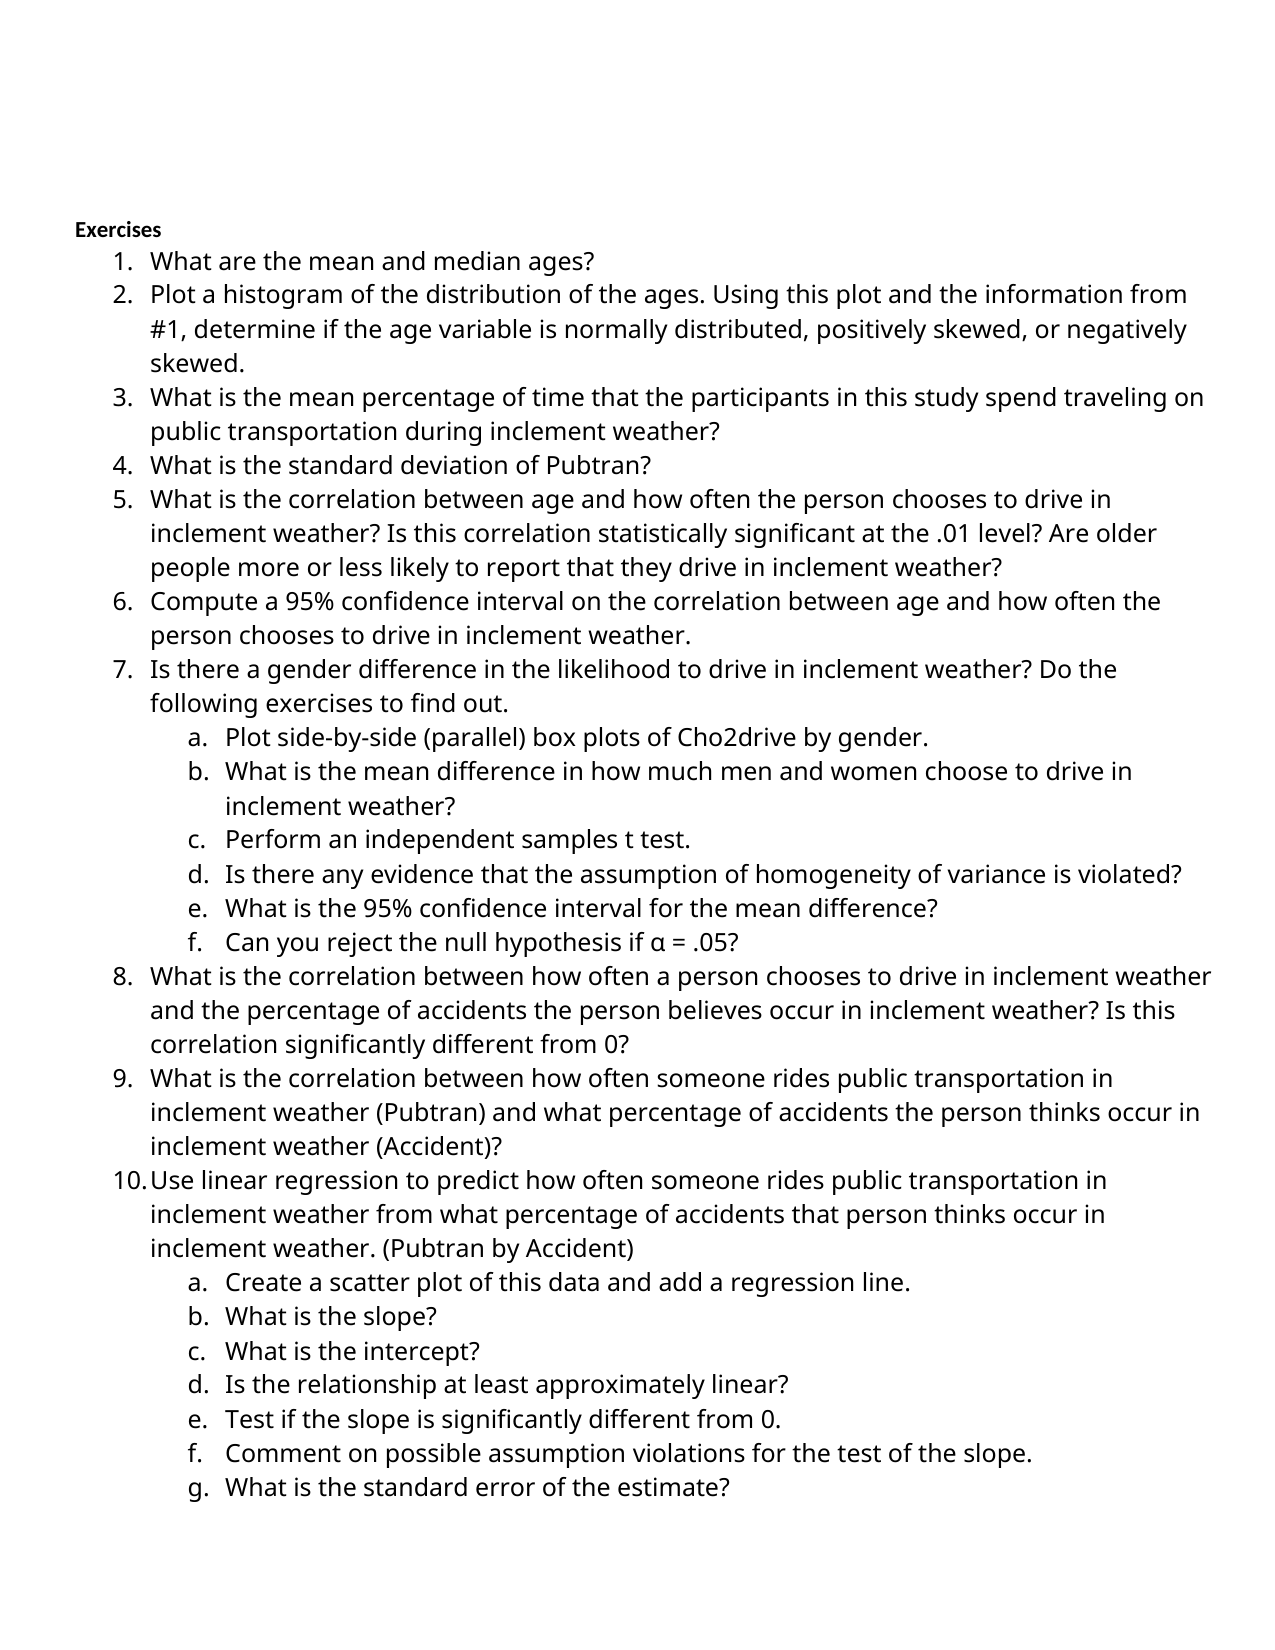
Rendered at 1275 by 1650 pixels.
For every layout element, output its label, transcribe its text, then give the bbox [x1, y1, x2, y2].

table_header Exercises [75, 215, 1219, 243]
table_cell What are the mean and median ages? Plot a histogram of the distribution of the ages. Using this plot and the information from #1, determine if the age variable is normally distributed, positively skewed, or negatively skewed. What is the mean percentage of time that the participants in this study spend traveling on public transportation during inclement weather? What is the standard deviation of Pubtran? What is the correlation between age and how often the person chooses to drive in inclement weather? Is this correlation statistically significant at the .01 level? Are older people more or less likely to report that they drive in inclement weather? Compute a 95% confidence interval on the correlation between age and how often the person chooses to drive in inclement weather. Is there a gender difference in the likelihood to drive in inclement weather? Do the following exercises to find out. Plot side-by-side (parallel) box plots of Cho2drive by gender. What is the mean difference in how much men and women choose to drive in inclement weather? Perform an independent samples t test. Is there any evidence that the assumption of homogeneity of variance is violated? What is the 95% confidence interval for the mean difference? Can you reject the null hypothesis if α = .05? What is the correlation between how often a person chooses to drive in inclement weather and the percentage of accidents the person believes occur in inclement weather? Is this correlation significantly different from 0? What is the correlation between how often someone rides public transportation in inclement weather (Pubtran) and what percentage of accidents the person thinks occur in inclement weather (Accident)? Use linear regression to predict how often someone rides public transportation in inclement weather from what percentage of accidents that person thinks occur in inclement weather. (Pubtran by Accident) Create a scatter plot of this data and add a regression line. What is the slope? What is the intercept? Is the relationship at least approximately linear? Test if the slope is significantly different from 0. Comment on possible assumption violations for the test of the slope. What is the standard error of the estimate? [75, 243, 1219, 1533]
